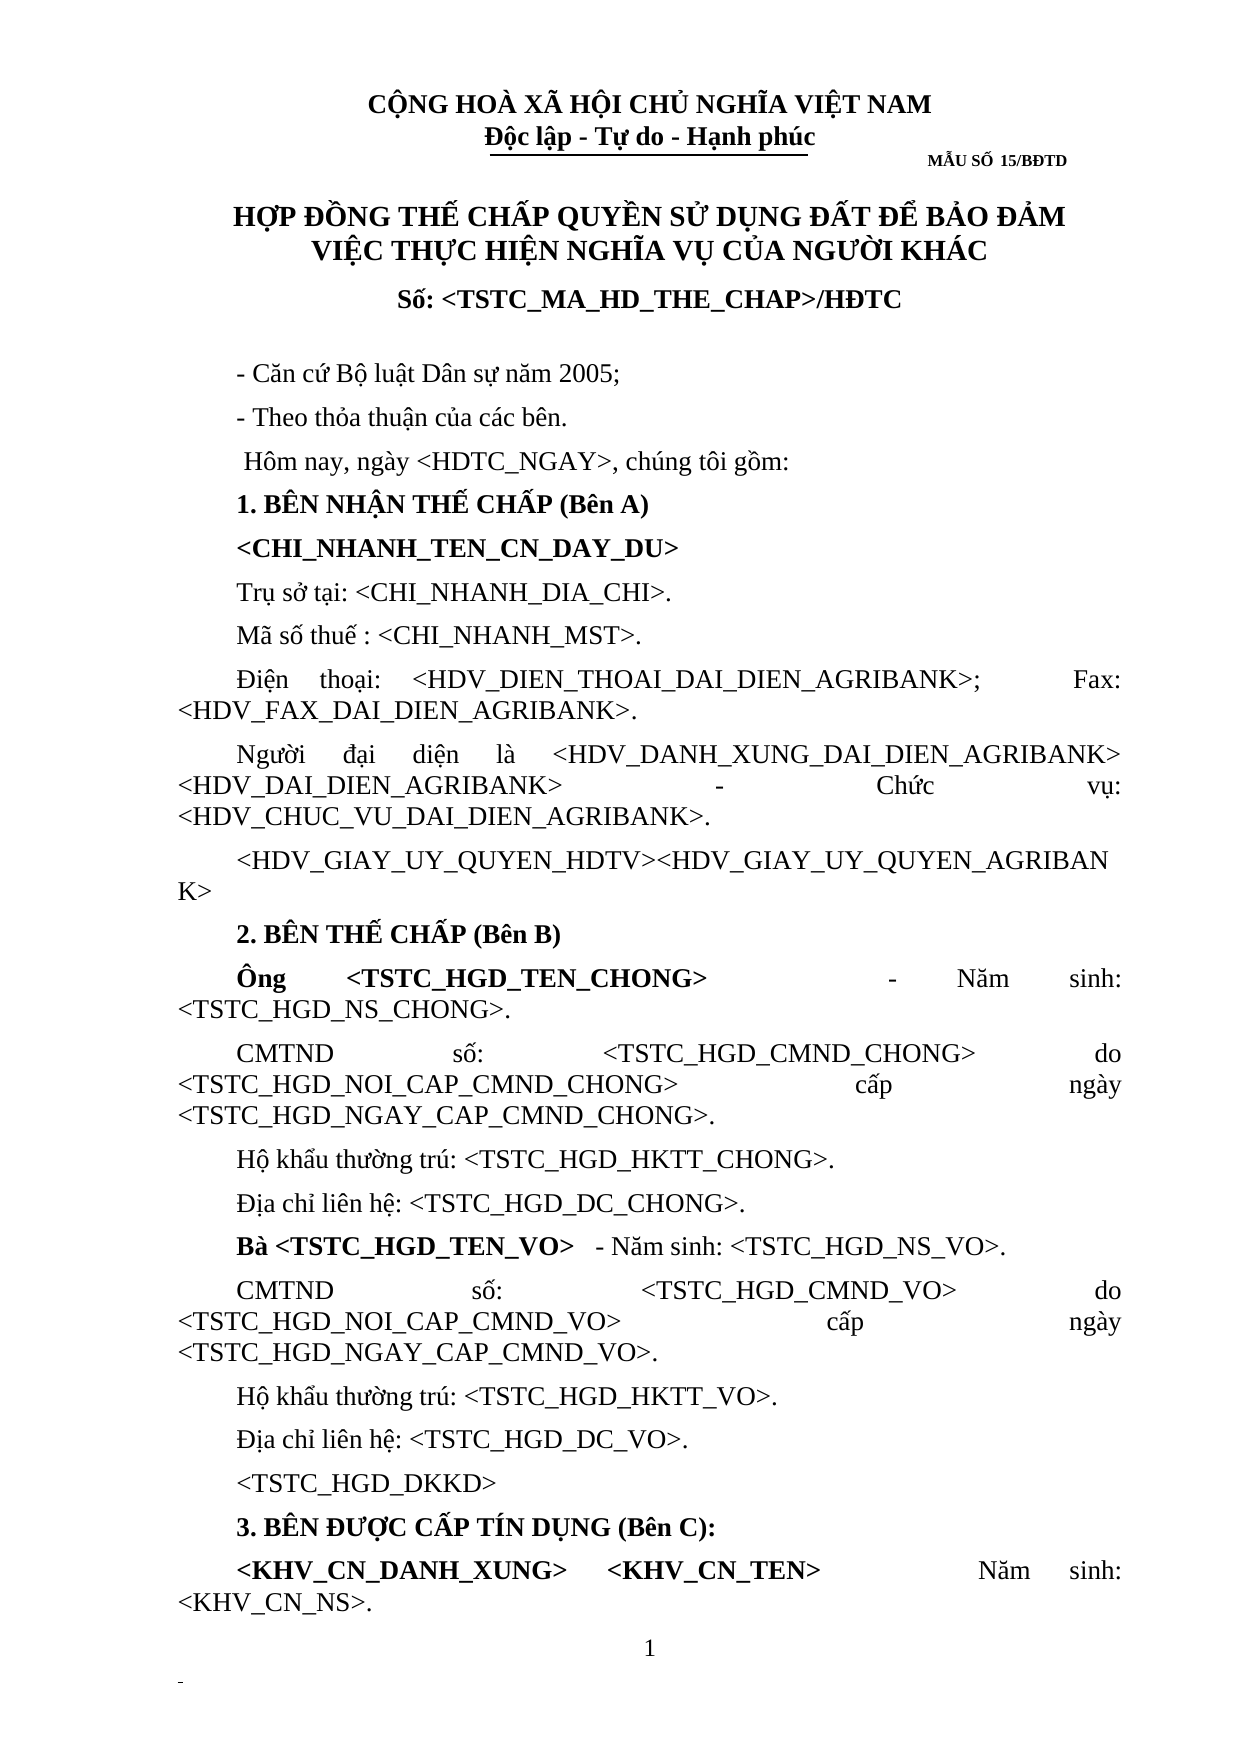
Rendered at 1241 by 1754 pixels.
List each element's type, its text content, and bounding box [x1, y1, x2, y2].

text Điện thoại: <HDV_DIEN_THOAI_DAI_DIEN_AGRIBANK>; Fax: <HDV_FAX_DAI_DIEN_AGRIBANK>. [177, 663, 1122, 725]
text <TSTC_HGD_DKKD> [177, 1467, 1122, 1498]
text Độc lập - Tự do - Hạnh phúc [177, 120, 1122, 151]
text Người đại diện là <HDV_DANH_XUNG_DAI_DIEN_AGRIBANK> <HDV_DAI_DIEN_AGRIBANK> - Chức vụ: <HDV_CHUC_VU_DAI_DIEN_AGRIBANK>. [177, 738, 1122, 831]
text Hôm nay, ngày <HDTC_NGAY>, chúng tôi gồm: [177, 445, 1122, 476]
text - Căn cứ Bộ luật Dân sự năm 2005; [177, 358, 1122, 389]
text Bà <TSTC_HGD_TEN_VO> - Năm sinh: <TSTC_HGD_NS_VO>. [177, 1230, 1122, 1261]
text CMTND số: <TSTC_HGD_CMND_CHONG> do <TSTC_HGD_NOI_CAP_CMND_CHONG> cấp ngày <TSTC_HGD_NGAY_CAP_CMND_CHONG>. [177, 1037, 1122, 1131]
text Số: <TSTC_MA_HD_THE_CHAP>/HĐTC [177, 279, 1122, 316]
text <HDV_GIAY_UY_QUYEN_HDTV><HDV_GIAY_UY_QUYEN_AGRIBANK> [177, 844, 1122, 906]
text 1. BÊN NHẬN THẾ CHẤP (Bên A) [177, 488, 1122, 520]
text <KHV_CN_DANH_XUNG> <KHV_CN_TEN> Năm sinh: <KHV_CN_NS>. [177, 1554, 1122, 1617]
subtitle HỢP ĐỒNG THẾ CHẤP QUYỀN SỬ DỤNG ĐẤT ĐỂ BẢO ĐẢM [177, 199, 1122, 233]
text Hộ khẩu thường trú: <TSTC_HGD_HKTT_CHONG>. [177, 1143, 1122, 1174]
text Địa chỉ liên hệ: <TSTC_HGD_DC_CHONG>. [177, 1187, 1122, 1218]
text CMTND số: <TSTC_HGD_CMND_VO> do <TSTC_HGD_NOI_CAP_CMND_VO> cấp ngày <TSTC_HGD_NGAY_CAP_CMND_VO>. [177, 1274, 1122, 1367]
text Địa chỉ liên hệ: <TSTC_HGD_DC_VO>. [177, 1423, 1122, 1455]
title CỘNG HOÀ XÃ HỘI CHỦ NGHĨA VIỆT [177, 89, 1122, 120]
text Trụ sở tại: <CHI_NHANH_DIA_CHI>. [177, 576, 1122, 607]
text VIỆC THỰC HIỆN NGHĨA VỤ CỦA NGƯỜI KHÁC [177, 233, 1122, 266]
text <CHI_NHANH_TEN_CN_DAY_DU> [177, 532, 1122, 563]
text Hộ khẩu thường trú: <TSTC_HGD_HKTT_VO>. [177, 1380, 1122, 1411]
text - Theo thỏa thuận của các bên. [177, 401, 1122, 432]
text 2. BÊN THẾ CHẤP (Bên B) [177, 919, 1122, 950]
text Ông <TSTC_HGD_TEN_CHONG> - Năm sinh: <TSTC_HGD_NS_CHONG>. [177, 962, 1122, 1024]
text 3. BÊN ĐƯỢC CẤP TÍN DỤNG (Bên C): [177, 1511, 1122, 1542]
text MẪU SỐ 15/BĐTD [927, 151, 1122, 170]
text Mã số thuế : <CHI_NHANH_MST>. [177, 619, 1122, 651]
